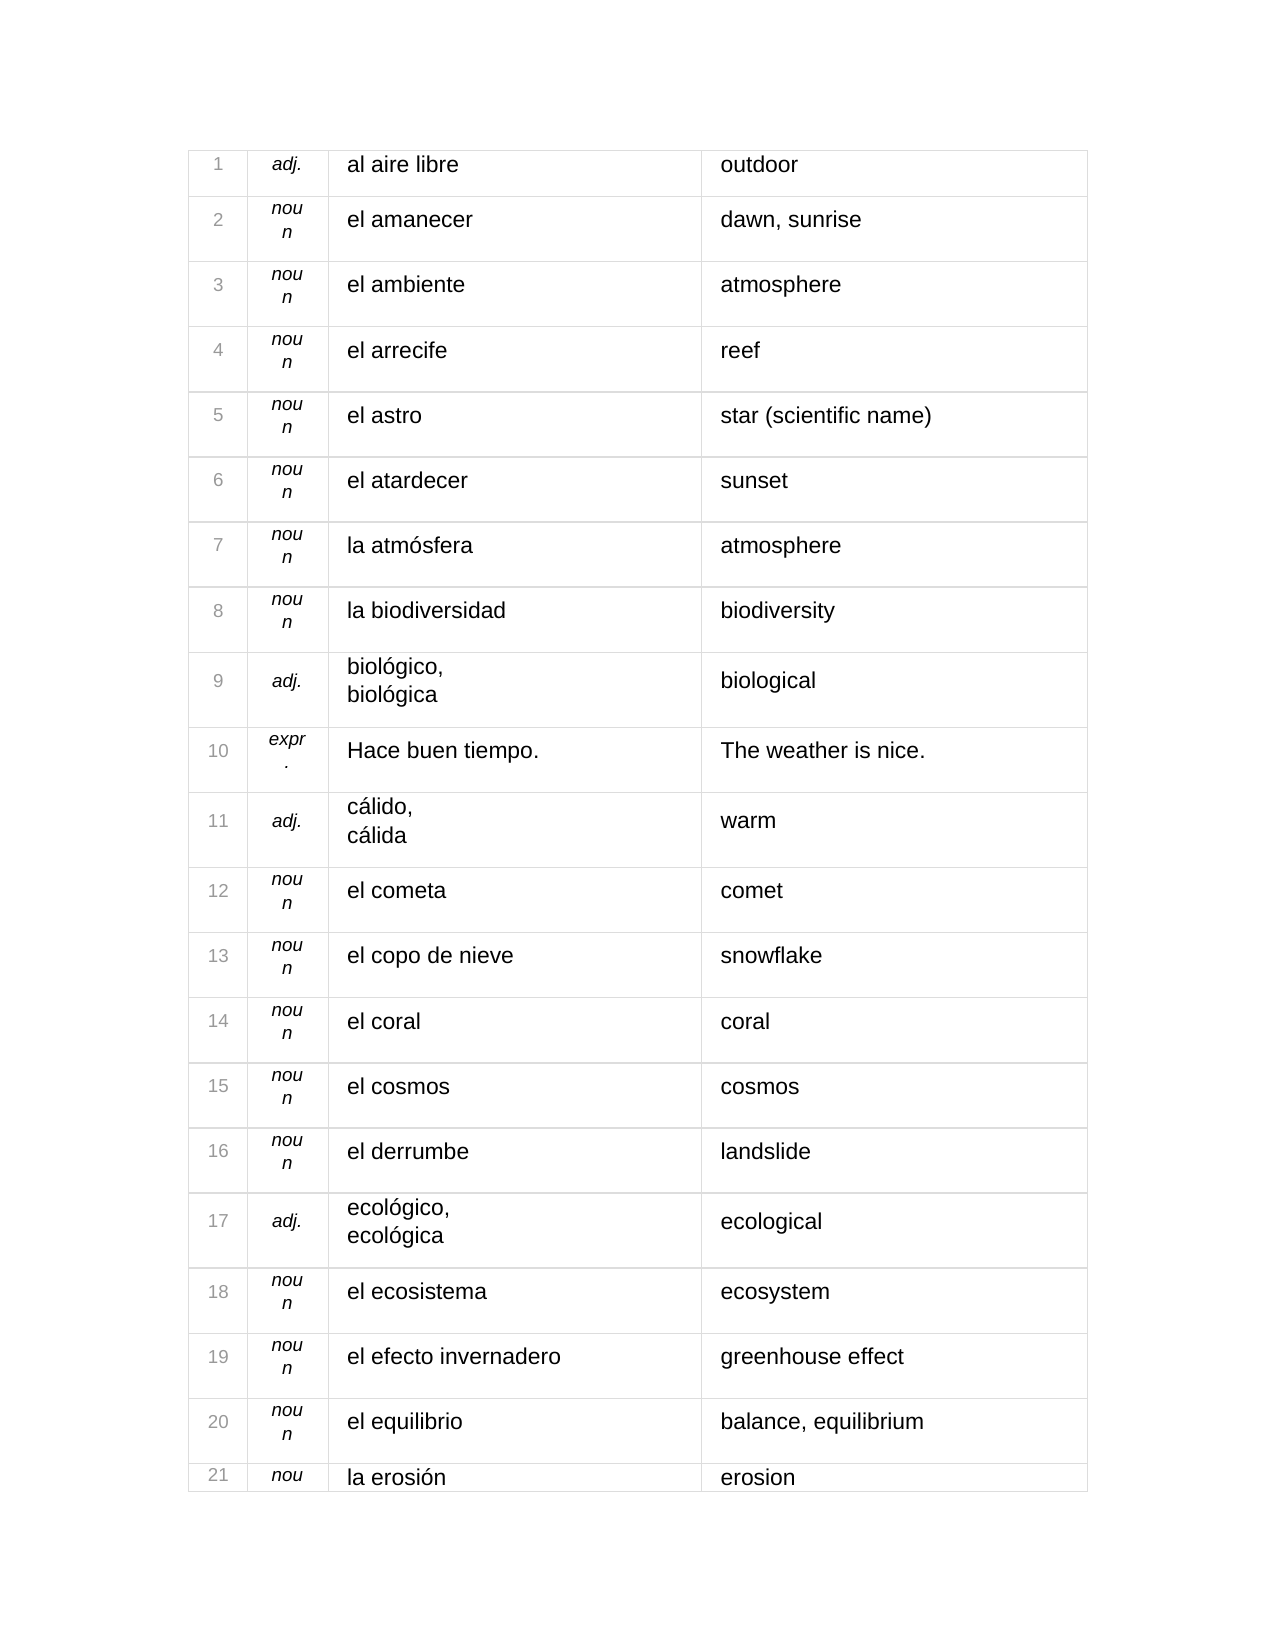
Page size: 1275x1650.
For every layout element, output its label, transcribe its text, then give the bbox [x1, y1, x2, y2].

table_cell comet [702, 868, 1087, 932]
table_cell noun [248, 588, 328, 651]
table_cell noun [248, 1269, 328, 1332]
table_cell 13 [189, 933, 247, 997]
table_cell el derrumbe [329, 1129, 701, 1192]
table_cell cosmos [702, 1064, 1087, 1127]
table_cell 14 [189, 998, 247, 1062]
table_cell reef [702, 327, 1087, 391]
table_cell 19 [189, 1334, 247, 1397]
table_cell adj. [248, 793, 328, 867]
table_cell adj. [248, 653, 328, 726]
table_cell 5 [189, 393, 247, 456]
table_header adj. [248, 151, 328, 196]
table_cell el arrecife [329, 327, 701, 391]
table_header 1 [189, 151, 247, 196]
table_cell 21 [189, 1464, 247, 1491]
table_cell dawn, sunrise [702, 197, 1087, 261]
table_cell balance, equilibrium [702, 1399, 1087, 1463]
table_cell noun [248, 327, 328, 391]
table_cell el atardecer [329, 458, 701, 521]
table_cell 9 [189, 653, 247, 726]
table_cell 15 [189, 1064, 247, 1127]
table_cell la atmósfera [329, 523, 701, 586]
table_cell 4 [189, 327, 247, 391]
table_cell 18 [189, 1269, 247, 1332]
table_cell noun [248, 197, 328, 261]
table_cell el astro [329, 393, 701, 456]
table_cell erosion [702, 1464, 1087, 1491]
table_cell adj. [248, 1194, 328, 1267]
table_cell The weather is nice. [702, 728, 1087, 792]
table_cell el equilibrio [329, 1399, 701, 1463]
table_cell biológico, biológica [329, 653, 701, 726]
table_cell el coral [329, 998, 701, 1062]
table_cell 6 [189, 458, 247, 521]
table_cell sunset [702, 458, 1087, 521]
table_cell 10 [189, 728, 247, 792]
table_cell noun [248, 1399, 328, 1463]
table_cell el amanecer [329, 197, 701, 261]
table_cell noun [248, 1334, 328, 1397]
table_cell el cosmos [329, 1064, 701, 1127]
table_cell landslide [702, 1129, 1087, 1192]
table_cell 7 [189, 523, 247, 586]
table_cell atmosphere [702, 523, 1087, 586]
table_cell 12 [189, 868, 247, 932]
table_header outdoor [702, 151, 1087, 196]
table_cell Hace buen tiempo. [329, 728, 701, 792]
table_cell 2 [189, 197, 247, 261]
table_cell noun [248, 523, 328, 586]
table_cell noun [248, 1464, 328, 1491]
table_cell biodiversity [702, 588, 1087, 651]
table_cell noun [248, 998, 328, 1062]
table_cell 8 [189, 588, 247, 651]
table_cell 20 [189, 1399, 247, 1463]
table_cell noun [248, 1129, 328, 1192]
table_cell noun [248, 262, 328, 326]
table_cell star (scientific name) [702, 393, 1087, 456]
table_cell coral [702, 998, 1087, 1062]
table_cell ecological [702, 1194, 1087, 1267]
table_cell el copo de nieve [329, 933, 701, 997]
table_cell noun [248, 393, 328, 456]
table_header al aire libre [329, 151, 701, 196]
table_cell el ambiente [329, 262, 701, 326]
table_cell biological [702, 653, 1087, 726]
table_cell 17 [189, 1194, 247, 1267]
table_cell expr. [248, 728, 328, 792]
table_cell cálido, cálida [329, 793, 701, 867]
table_cell noun [248, 933, 328, 997]
table_cell warm [702, 793, 1087, 867]
table_cell noun [248, 458, 328, 521]
table_cell el ecosistema [329, 1269, 701, 1332]
table_cell atmosphere [702, 262, 1087, 326]
table_cell noun [248, 868, 328, 932]
table_cell greenhouse effect [702, 1334, 1087, 1397]
table_cell ecológico, ecológica [329, 1194, 701, 1267]
table_cell la biodiversidad [329, 588, 701, 651]
table_cell ecosystem [702, 1269, 1087, 1332]
table_cell 16 [189, 1129, 247, 1192]
table_cell 3 [189, 262, 247, 326]
table_cell el cometa [329, 868, 701, 932]
table_cell la erosión [329, 1464, 701, 1491]
table_cell 11 [189, 793, 247, 867]
table_cell el efecto invernadero [329, 1334, 701, 1397]
table_cell snowflake [702, 933, 1087, 997]
table_cell noun [248, 1064, 328, 1127]
